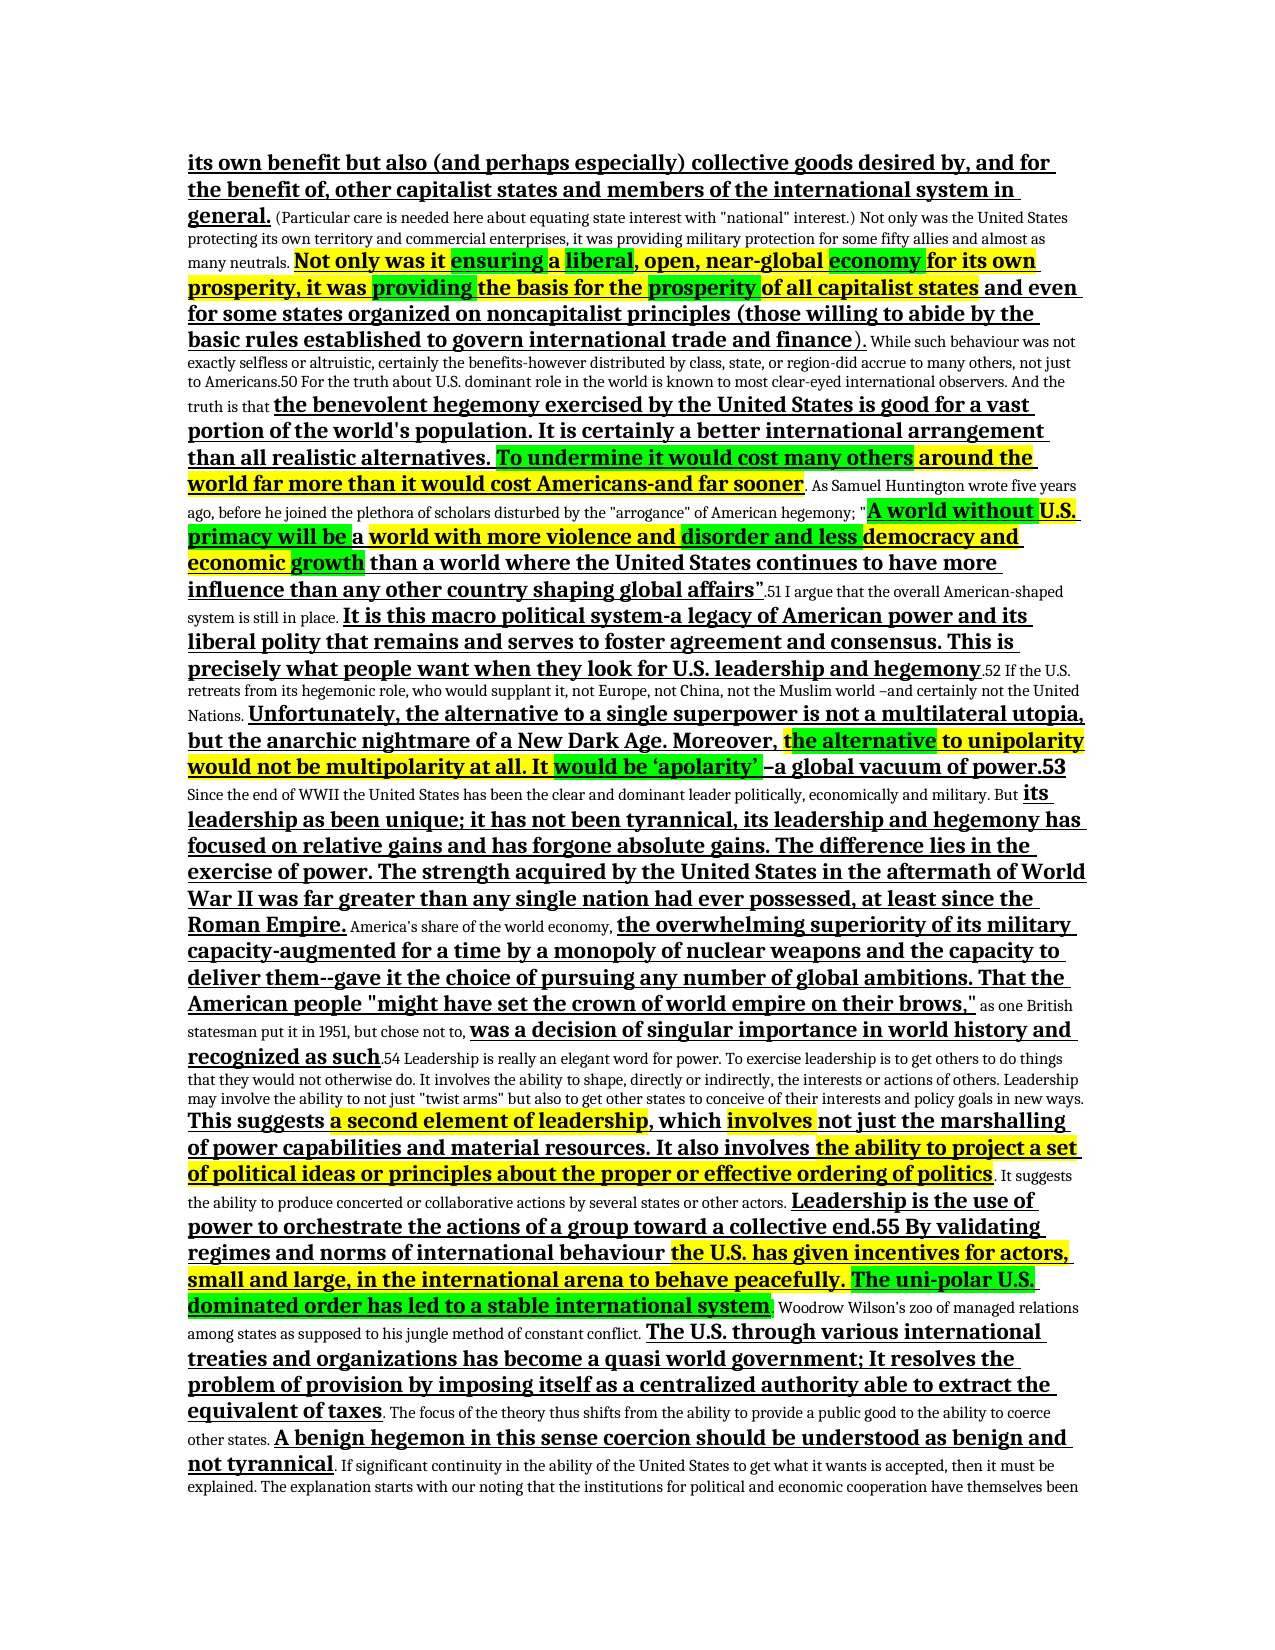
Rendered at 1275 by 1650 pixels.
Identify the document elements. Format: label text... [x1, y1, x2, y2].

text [187, 150, 1087, 829]
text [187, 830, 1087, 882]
